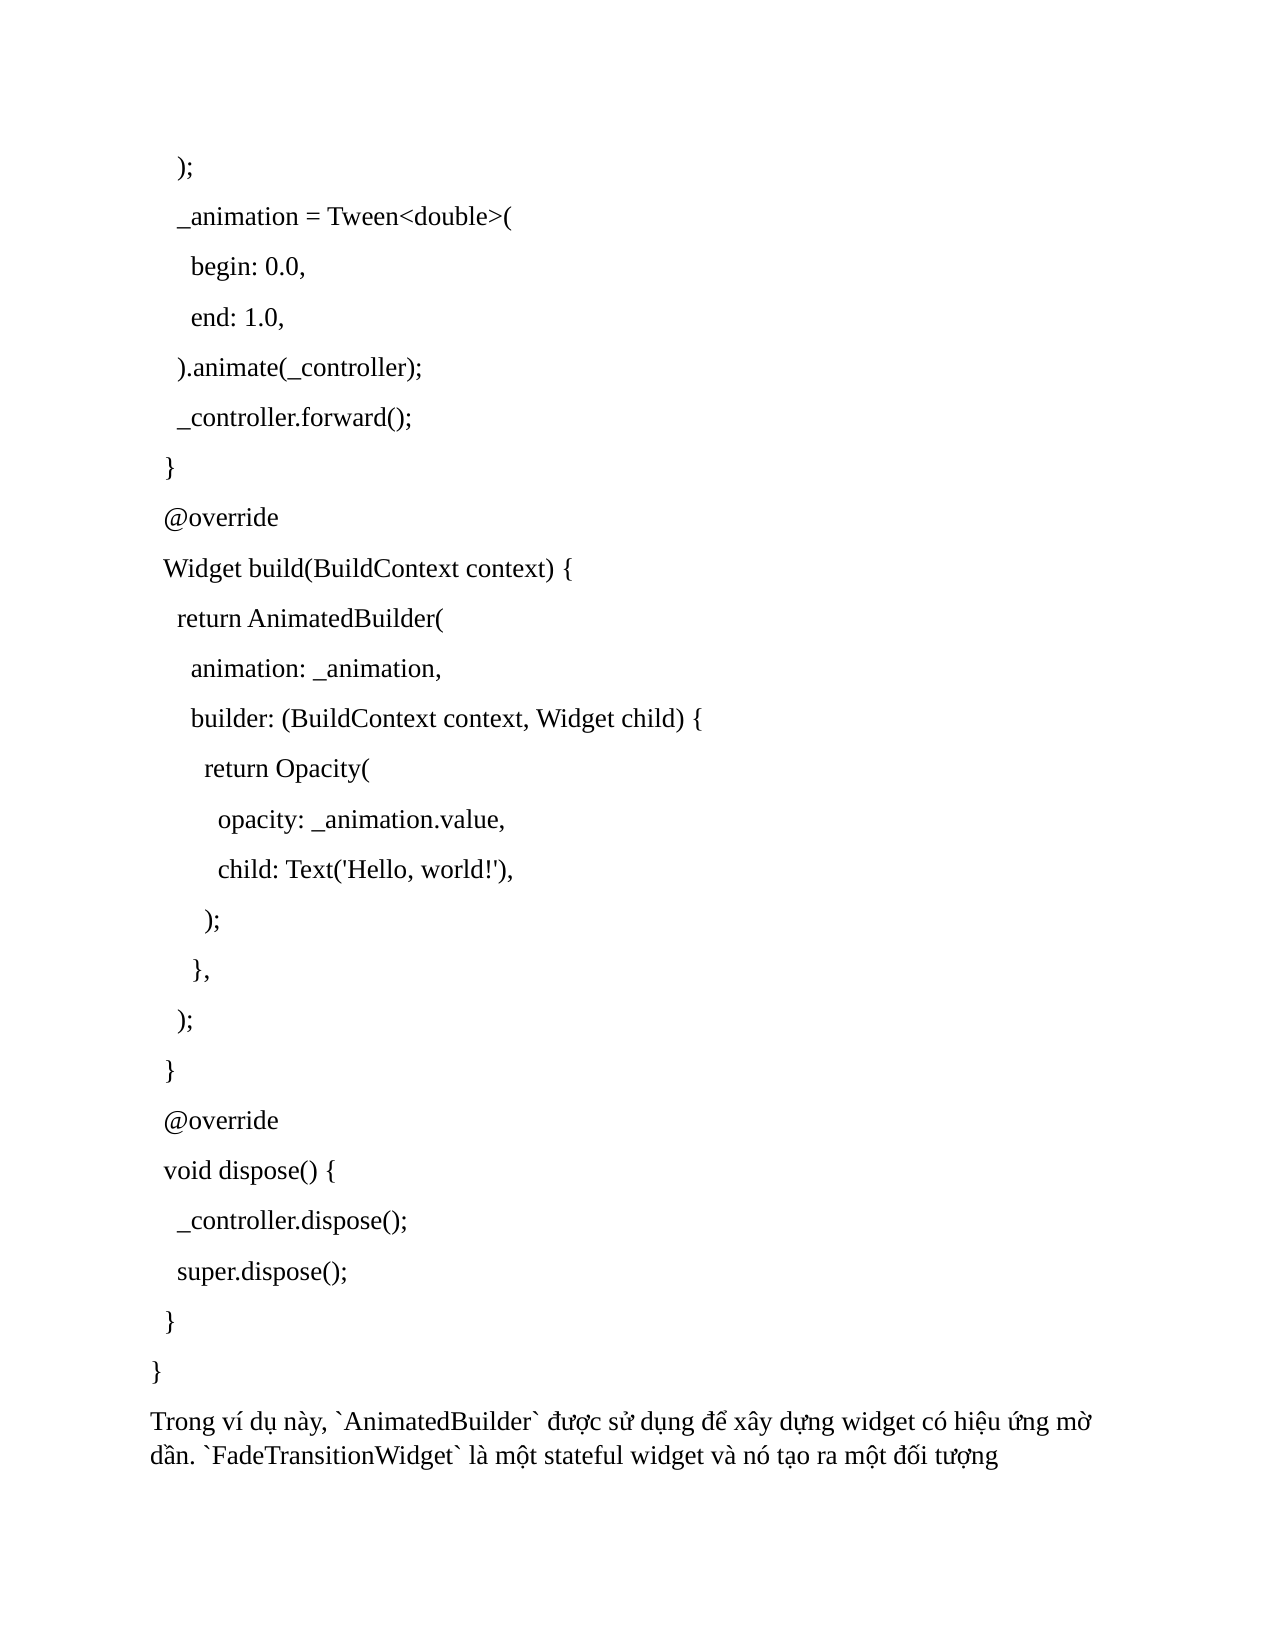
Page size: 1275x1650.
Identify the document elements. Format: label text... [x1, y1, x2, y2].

text } [150, 451, 1125, 482]
text void dispose() { [150, 1154, 1125, 1185]
text begin: 0.0, [150, 250, 1125, 282]
text ); [150, 1003, 1125, 1035]
text Widget build(BuildContext context) { [150, 552, 1125, 583]
text }, [150, 953, 1125, 984]
text end: 1.0, [150, 301, 1125, 332]
text _controller.dispose(); [150, 1204, 1125, 1236]
text opacity: _animation.value, [150, 803, 1125, 834]
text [150, 1405, 1125, 1470]
text } [150, 1305, 1125, 1336]
text ).animate(_controller); [150, 351, 1125, 382]
text child: Text('Hello, world!'), [150, 853, 1125, 884]
text } [150, 1054, 1125, 1085]
text ); [150, 150, 1125, 181]
text ); [150, 903, 1125, 934]
text return AnimatedBuilder( [150, 602, 1125, 633]
text animation: _animation, [150, 652, 1125, 683]
text _animation = Tween<double>( [150, 200, 1125, 231]
text super.dispose(); [150, 1254, 1125, 1286]
text @override [150, 501, 1125, 533]
text @override [150, 1104, 1125, 1135]
text _controller.forward(); [150, 401, 1125, 432]
text builder: (BuildContext context, Widget child) { [150, 702, 1125, 733]
text } [150, 1355, 1125, 1386]
text return Opacity( [150, 752, 1125, 784]
